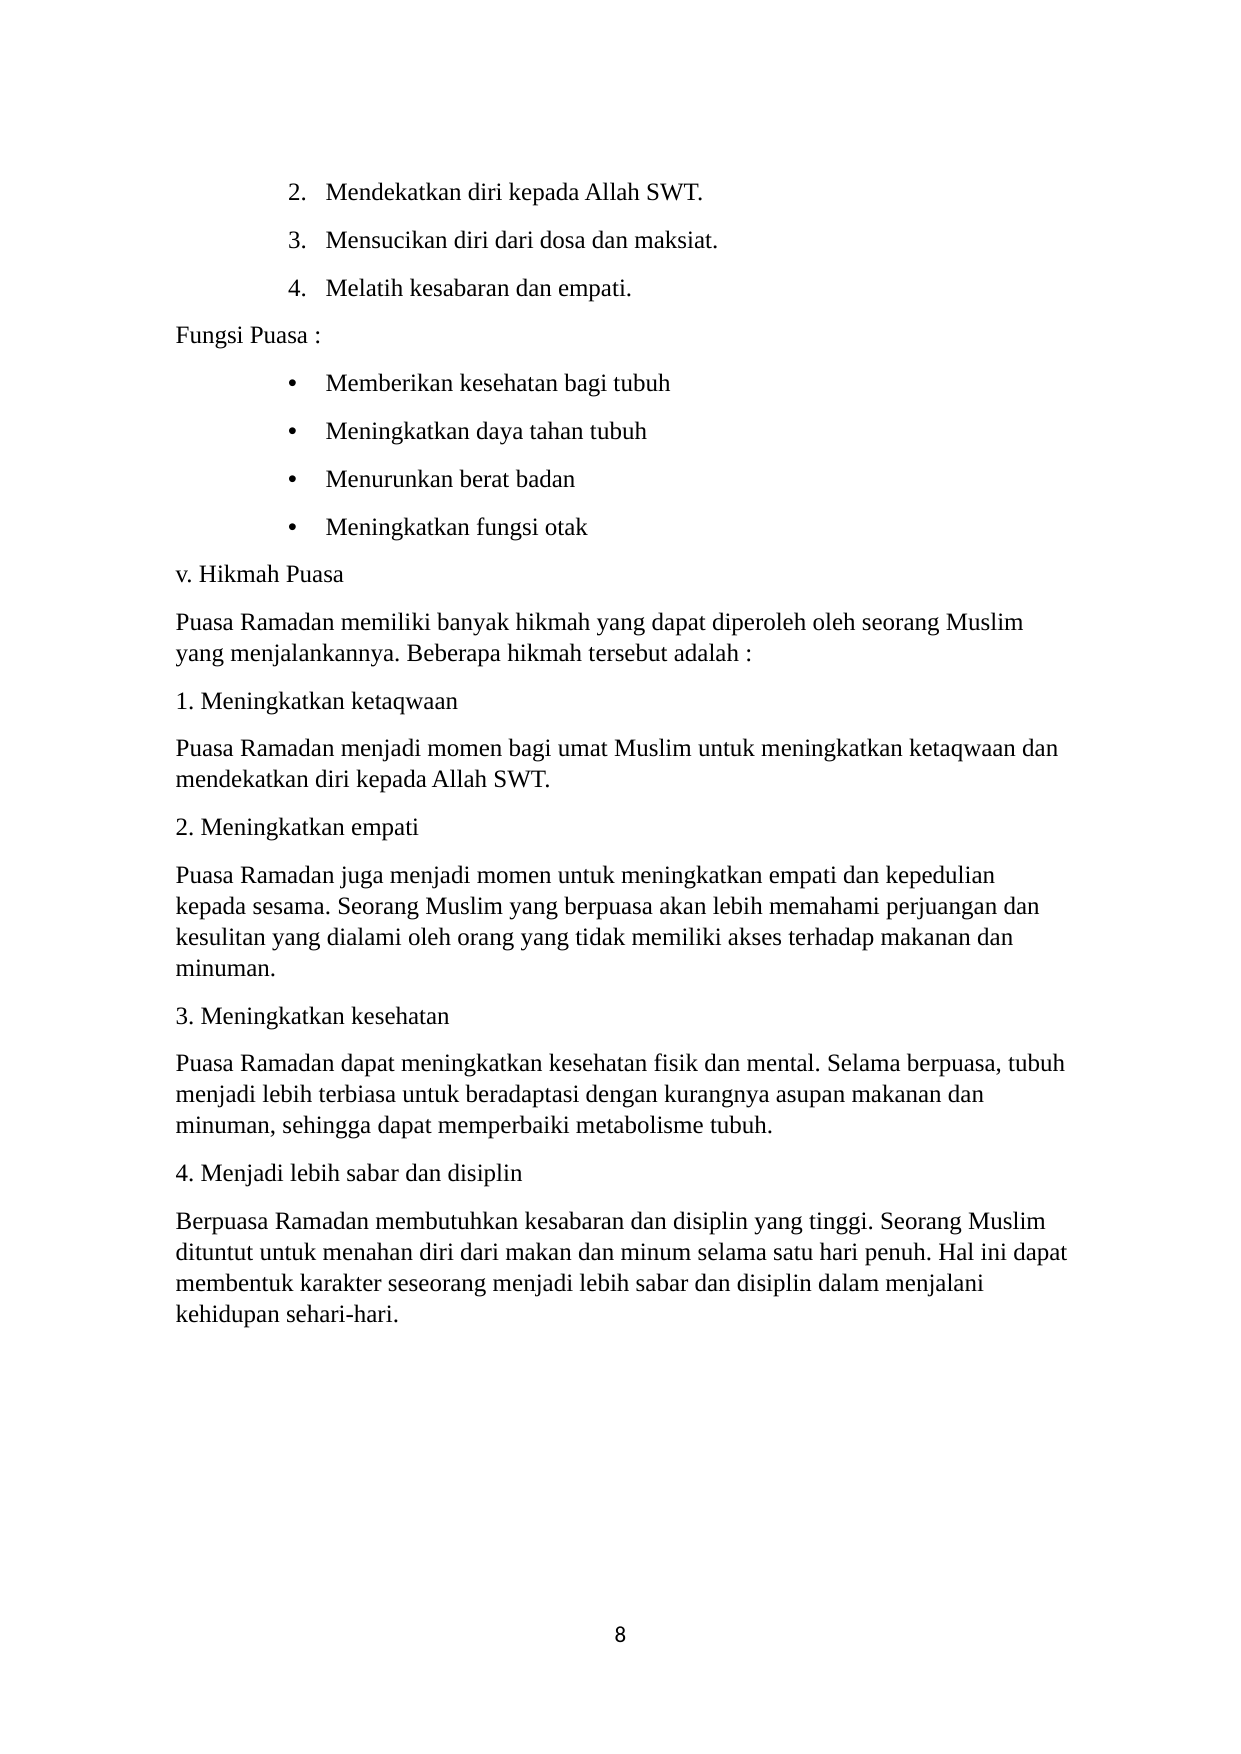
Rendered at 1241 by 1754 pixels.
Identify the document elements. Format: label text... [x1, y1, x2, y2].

text Puasa Ramadan menjadi momen bagi umat Muslim untuk meningkatkan ketaqwaan dan mendekatkan diri kepada Allah SWT. [175, 733, 1069, 793]
list Mensucikan diri dari dosa dan maksiat. [288, 225, 1069, 254]
text v. Hikmah Puasa [175, 559, 1069, 588]
list Melatih kesabaran dan empati. [288, 273, 1069, 301]
text 4. Menjadi lebih sabar dan disiplin [175, 1158, 1069, 1187]
text Puasa Ramadan juga menjadi momen untuk meningkatkan empati dan kepedulian kepada sesama. Seorang Muslim yang berpuasa akan lebih memahami perjuangan dan kesulitan yang dialami oleh orang yang tidak memiliki akses terhadap makanan dan minuman. [175, 860, 1069, 982]
text Fungsi Puasa : [175, 320, 1069, 349]
list Mendekatkan diri kepada Allah SWT. [288, 177, 1069, 206]
text 3. Meningkatkan kesehatan [175, 1001, 1069, 1029]
text Puasa Ramadan memiliki banyak hikmah yang dapat diperoleh oleh seorang Muslim yang menjalankannya. Beberapa hikmah tersebut adalah : [175, 607, 1069, 667]
text 1. Meningkatkan ketaqwaan [175, 686, 1069, 714]
text Puasa Ramadan dapat meningkatkan kesehatan fisik dan mental. Selama berpuasa, tubuh menjadi lebih terbiasa untuk beradaptasi dengan kurangnya asupan makanan dan minuman, sehingga dapat memperbaiki metabolisme tubuh. [175, 1048, 1069, 1139]
list Menurunkan berat badan [288, 464, 1069, 492]
text Berpuasa Ramadan membutuhkan kesabaran dan disiplin yang tinggi. Seorang Muslim dituntut untuk menahan diri dari makan dan minum selama satu hari penuh. Hal ini dapat membentuk karakter seseorang menjadi lebih sabar dan disiplin dalam menjalani kehidupan sehari-hari. [175, 1206, 1069, 1328]
text 2. Meningkatkan empati [175, 812, 1069, 841]
list Meningkatkan daya tahan tubuh [288, 416, 1069, 445]
list Meningkatkan fungsi otak [288, 511, 1069, 540]
list Memberikan kesehatan bagi tubuh [288, 368, 1069, 397]
